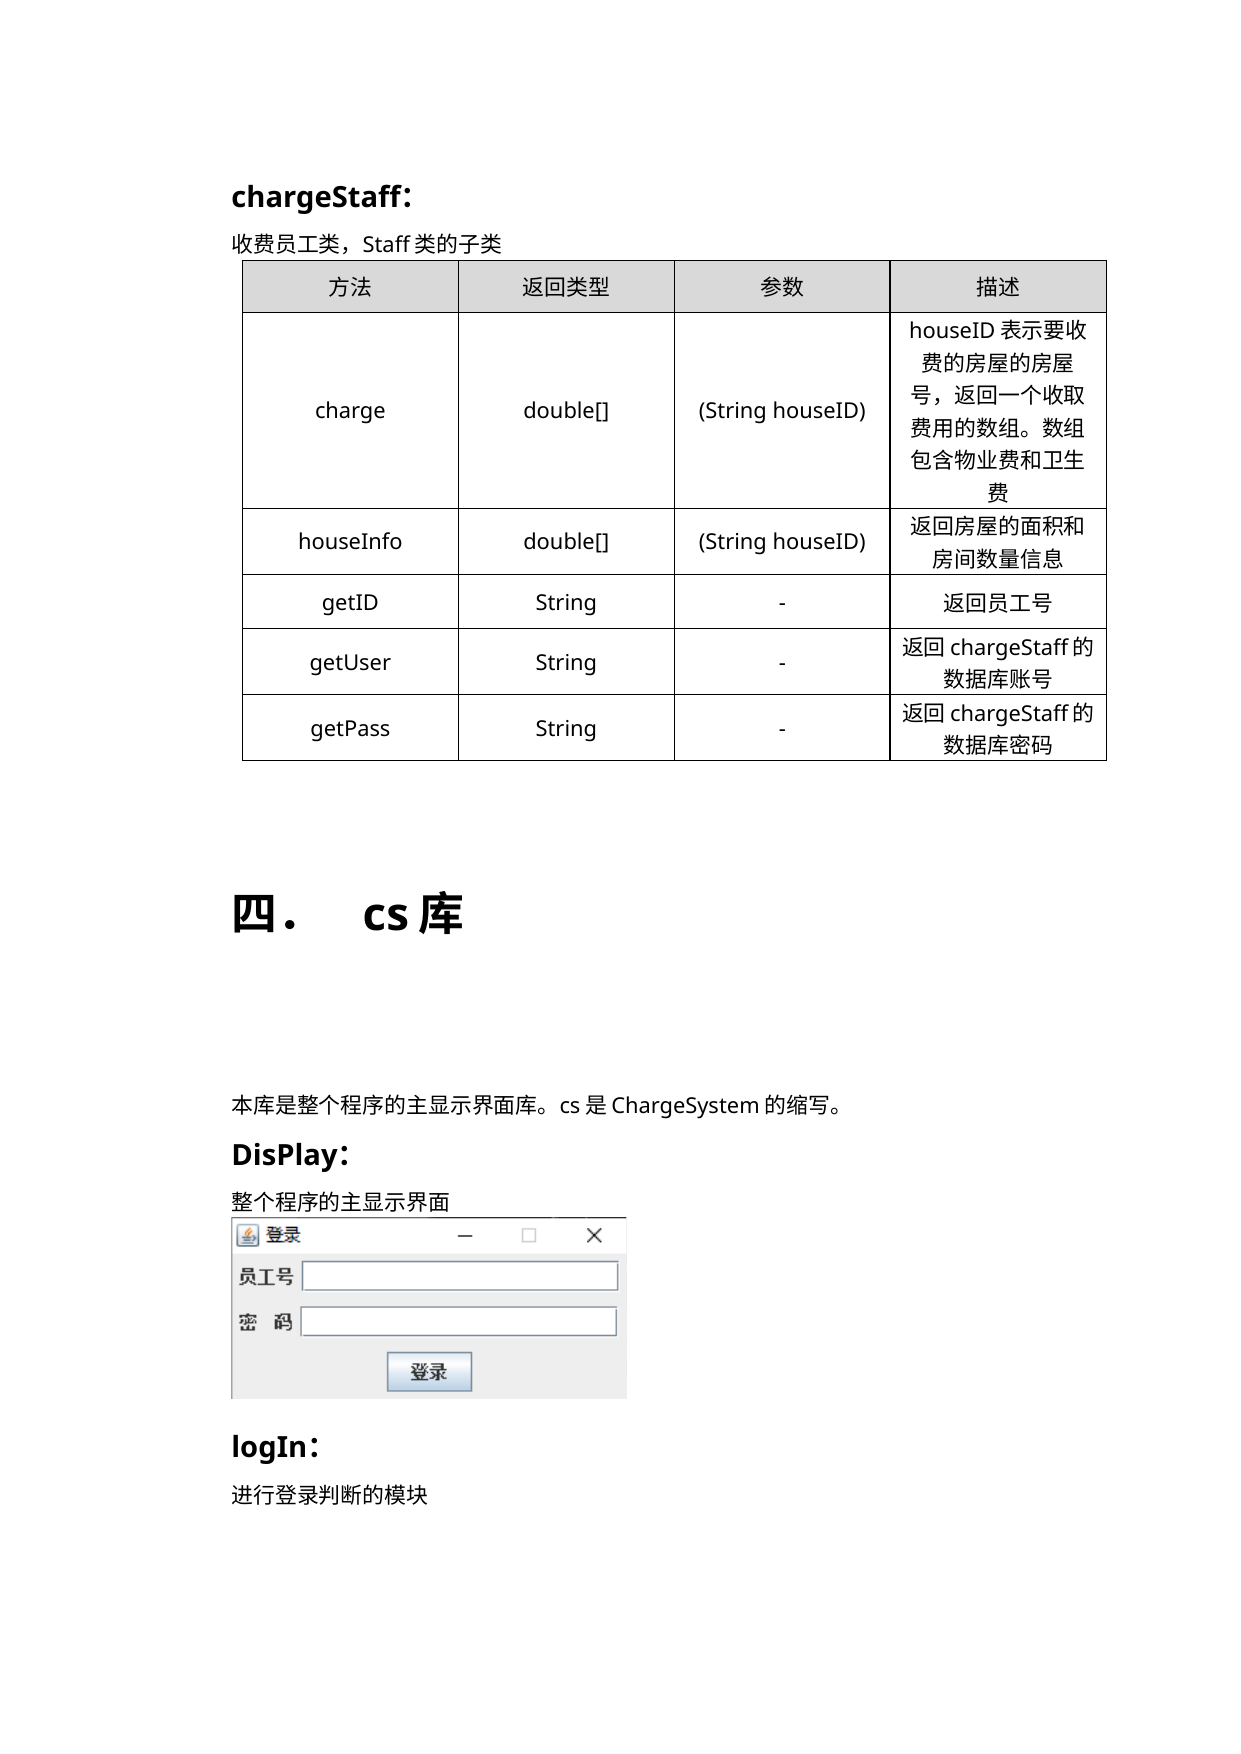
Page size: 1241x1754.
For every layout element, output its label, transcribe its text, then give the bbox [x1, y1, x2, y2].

table_header 参数 [675, 261, 889, 312]
table_cell double[] [459, 313, 674, 508]
table_cell String [459, 575, 674, 628]
subtitle cs库 [231, 862, 1053, 959]
table_cell houseID表示要收费的房屋的房屋号，返回一个收取费用的数组。数组包含物业费和卫生费 [891, 313, 1106, 508]
table_cell 返回房屋的面积和房间数量信息 [891, 509, 1106, 574]
text logIn： [231, 1412, 1053, 1477]
table_cell - [675, 575, 889, 628]
table_cell double[] [459, 509, 674, 574]
table_cell String [459, 629, 674, 694]
table_cell 返回chargeStaff的数据库密码 [891, 695, 1106, 760]
table_header 方法 [243, 261, 458, 312]
text DisPlay： [231, 1120, 1053, 1185]
table_cell houseInfo [243, 509, 458, 574]
table_header 描述 [891, 261, 1106, 312]
table_cell 返回chargeStaff的数据库账号 [891, 629, 1106, 694]
table_cell getUser [243, 629, 458, 694]
table_cell (String houseID) [675, 509, 889, 574]
table_cell getID [243, 575, 458, 628]
table_cell getPass [243, 695, 458, 760]
text chargeStaff： [187, 162, 1053, 227]
table_cell - [675, 695, 889, 760]
picture [231, 1217, 627, 1399]
text 收费员工类，Staff类的子类 [187, 227, 1053, 259]
table_cell charge [243, 313, 458, 508]
table_header 返回类型 [459, 261, 674, 312]
table_cell - [675, 629, 889, 694]
table_cell String [459, 695, 674, 760]
table_cell (String houseID) [675, 313, 889, 508]
text 本库是整个程序的主显示界面库。cs是ChargeSystem的缩写。 [231, 1087, 1053, 1120]
text 进行登录判断的模块 [231, 1477, 1053, 1510]
text 整个程序的主显示界面 [231, 1185, 1053, 1217]
table_cell 返回员工号 [891, 575, 1106, 628]
